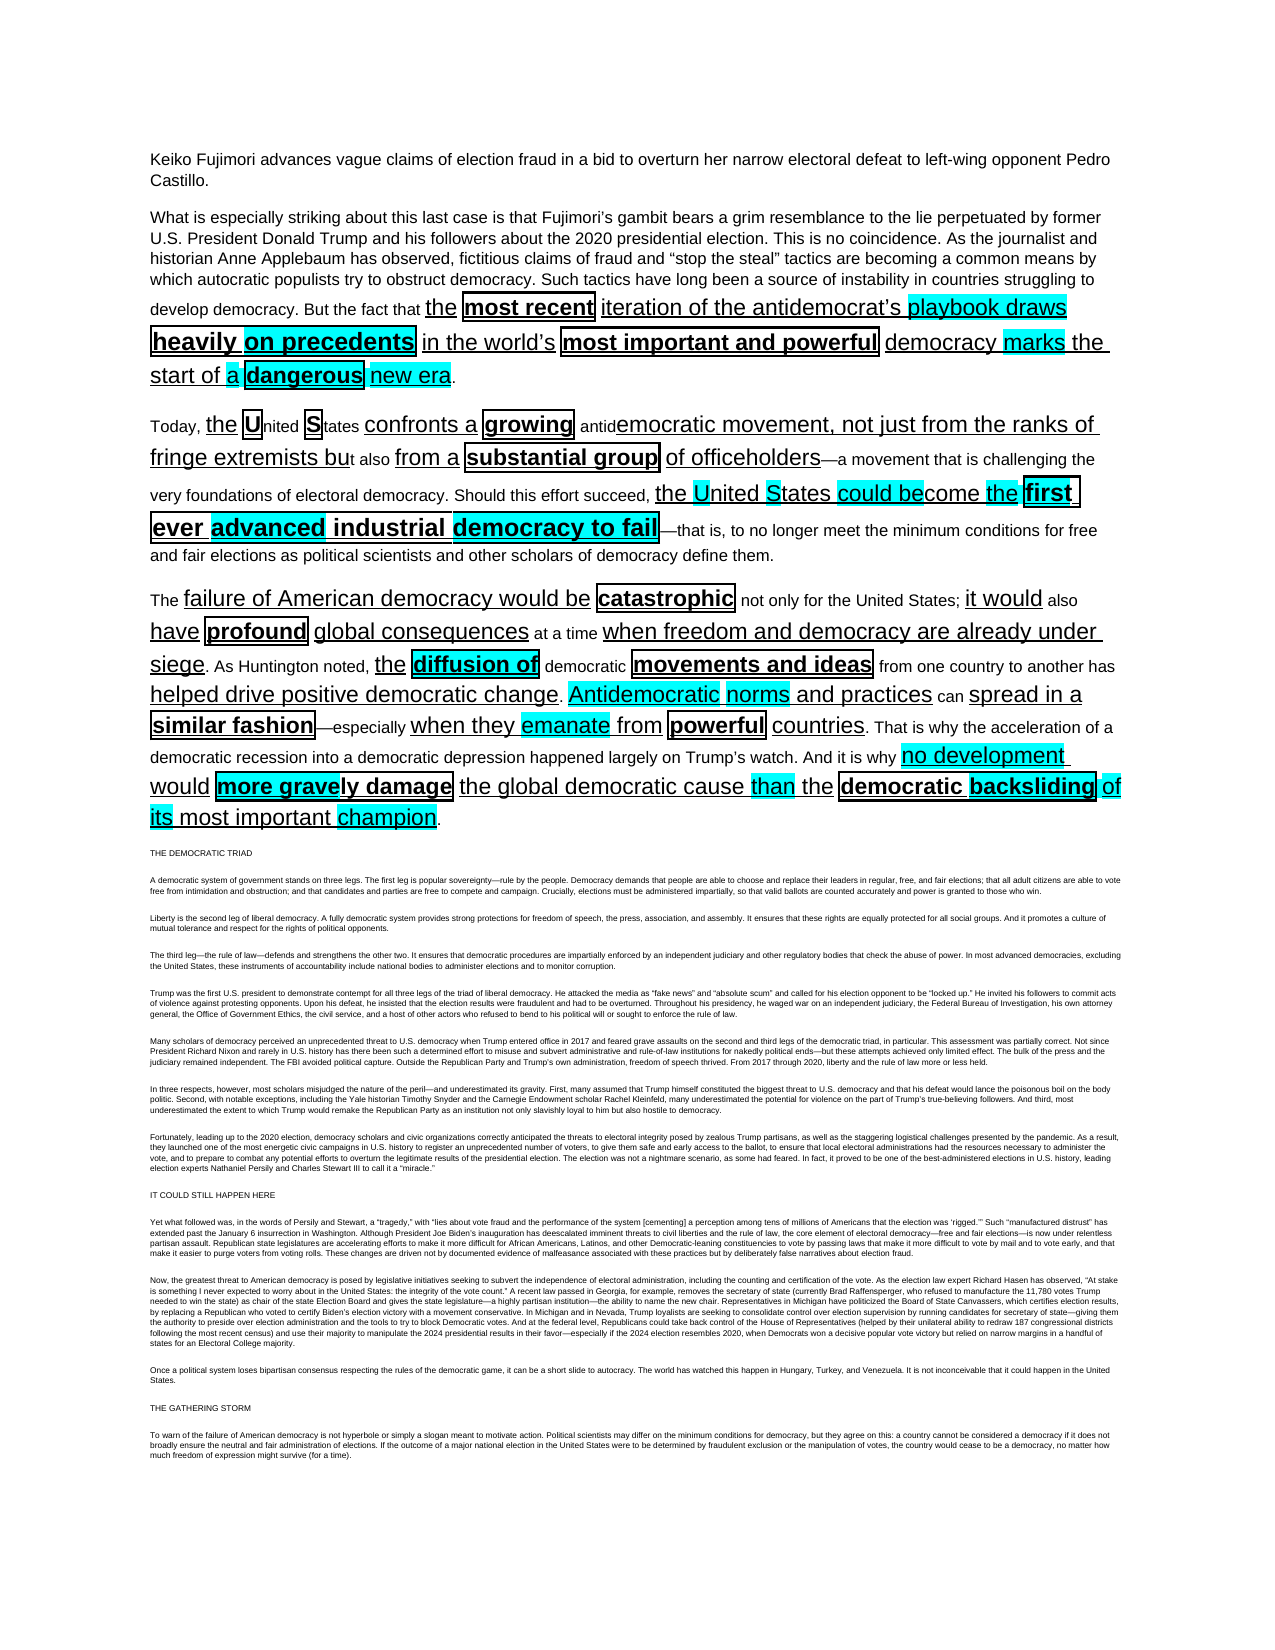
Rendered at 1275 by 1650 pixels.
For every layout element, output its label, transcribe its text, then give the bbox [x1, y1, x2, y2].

text The failure of American democracy would be catastrophic not only for the United States; it would also have profound global consequences at a time when freedom and democracy are already under siege. As Huntington noted, the diffusion of democratic movements and ideas from one country to another has helped drive positive democratic change. Antidemocratic norms and practices can spread in a similar fashion—especially when they emanate from powerful countries. That is why the acceleration of a democratic recession into a democratic depression happened largely on Trump’s watch. And it is why no development would more gravely damage the global democratic cause than the democratic backsliding of its most important champion. [150, 583, 1125, 830]
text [150, 150, 1125, 190]
text Once a political system loses bipartisan consensus respecting the rules of the democratic game, it can be a short slide to autocracy. The world has watched this happen in Hungary, Turkey, and Venezuela. It is not inconceivable that it could happen in the United States. [150, 1366, 1125, 1386]
text What is especially striking about this last case is that Fujimori’s gambit bears a grim resemblance to the lie perpetuated by former U.S. President Donald Trump and his followers about the 2020 presidential election. This is no coincidence. As the journalist and historian Anne Applebaum has observed, fictitious claims of fraud and “stop the steal” tactics are becoming a common means by which autocratic populists try to obstruct democracy. Such tactics have long been a source of instability in countries struggling to develop democracy. But the fact that the most recent iteration of the antidemocrat’s playbook draws heavily on precedents in the world’s most important and powerful democracy marks the start of a dangerous new era. [150, 208, 1125, 390]
text Today, the United States confronts a growing antidemocratic movement, not just from the ranks of fringe extremists but also from a substantial group of officeholders—a movement that is challenging the very foundations of electoral democracy. Should this effort succeed, the United States could become the first ever advanced industrial democracy to fail—that is, to no longer meet the minimum conditions for free and fair elections as political scientists and other scholars of democracy define them. [150, 409, 1125, 564]
